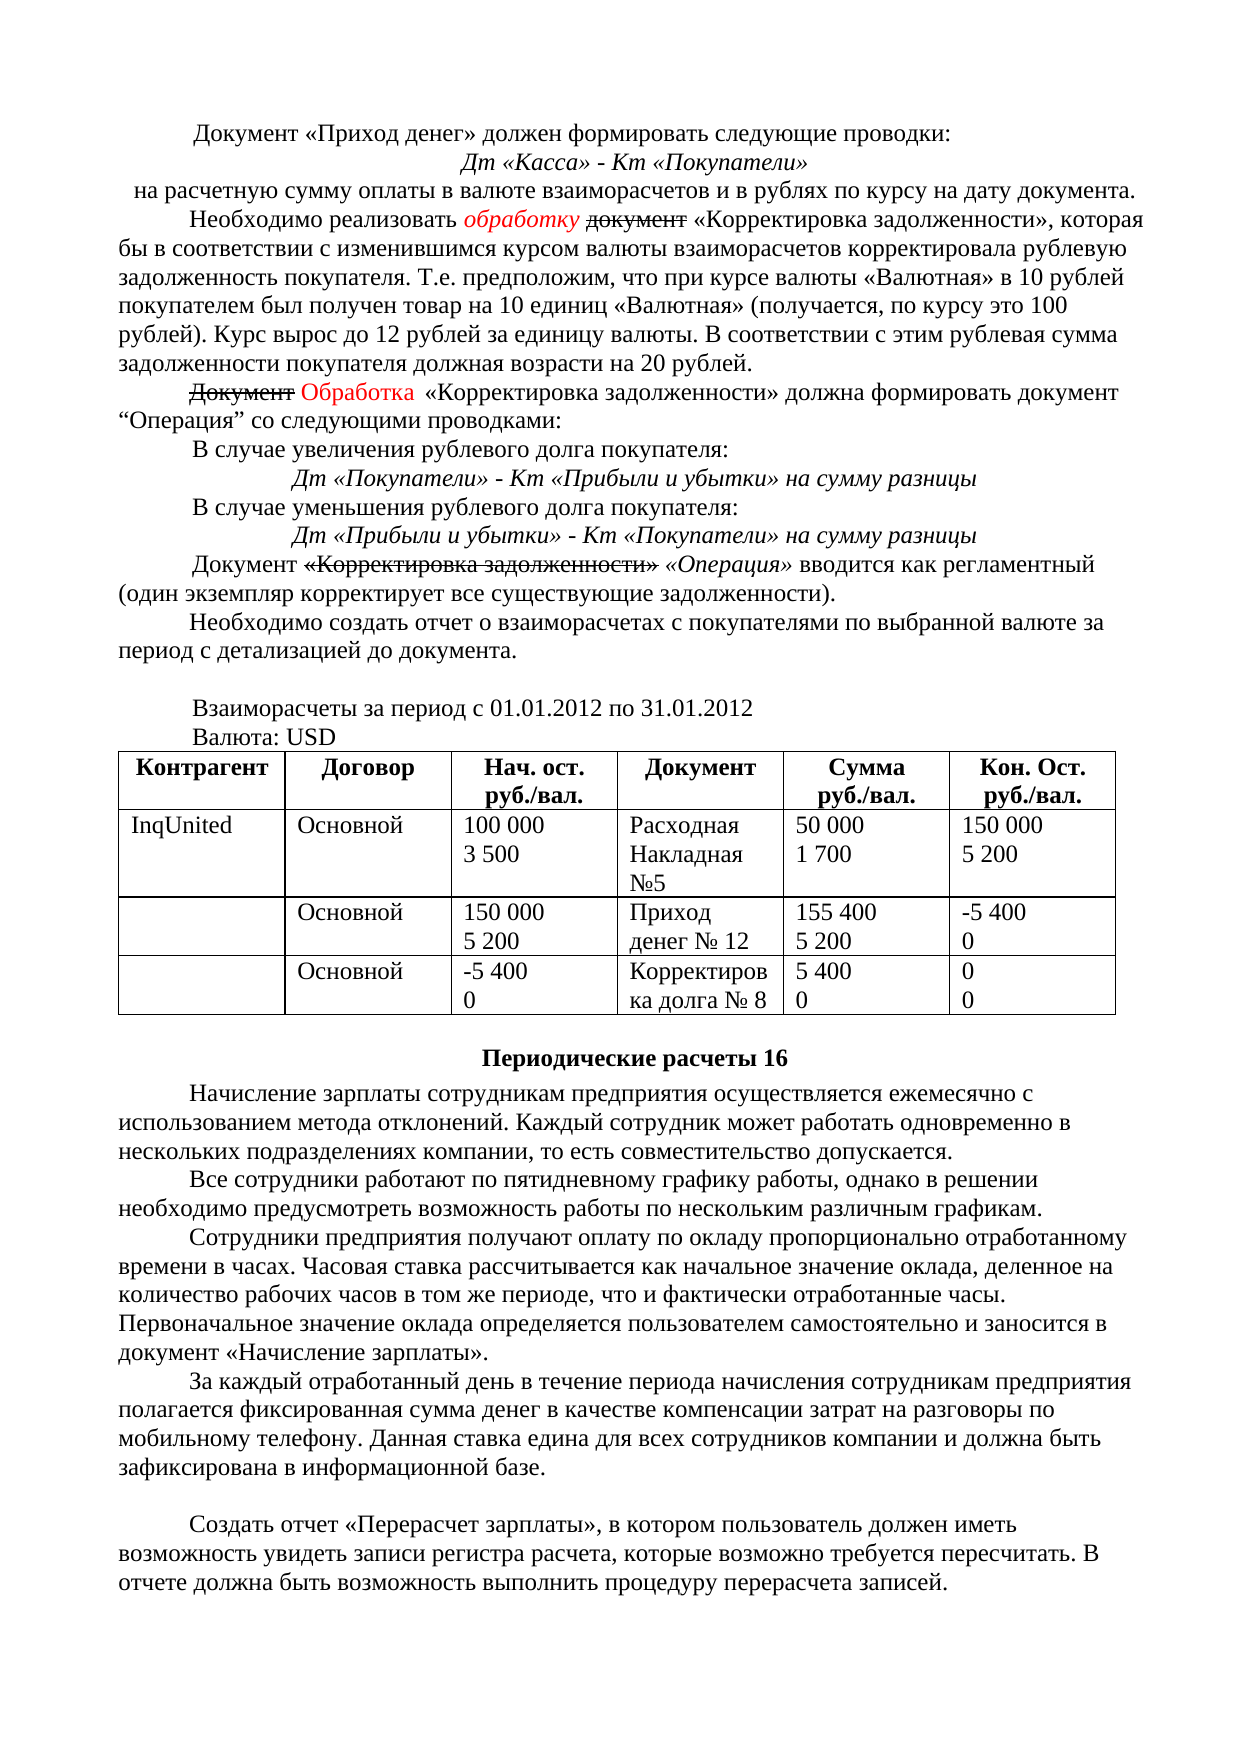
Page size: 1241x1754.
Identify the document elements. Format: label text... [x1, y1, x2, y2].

table_cell Основной [286, 810, 451, 896]
table_header Нач. ост. руб./вал. [452, 752, 617, 809]
table_cell Расходная Накладная №5 [618, 810, 783, 896]
text Сотрудники предприятия получают оплату по окладу пропорционально отработанному времени в часах. Часовая ставка рассчитывается как начальное значение оклада, деленное на количество рабочих часов в том же периоде, что и фактически отработанные часы. Первоначальное значение оклада определяется пользователем самостоятельно и заносится в документ «Начисление зарплаты». [118, 1222, 1152, 1366]
table_cell [119, 956, 284, 1013]
text В случае увеличения рублевого долга покупателя: [118, 434, 1152, 463]
table_cell 5 400 0 [784, 956, 949, 1013]
text Начисление зарплаты сотрудникам предприятия осуществляется ежемесячно с использованием метода отклонений. Каждый сотрудник может работать одновременно в нескольких подразделениях компании, то есть совместительство допускается. [118, 1078, 1152, 1164]
text Все сотрудники работают по пятидневному графику работы, однако в решении необходимо предусмотреть возможность работы по нескольким различным графикам. [118, 1164, 1152, 1222]
table_header Документ [618, 752, 783, 809]
text Документ «Приход денег» должен формировать следующие проводки: [118, 118, 1152, 147]
text Создать отчет «Перерасчет зарплаты», в котором пользователь должен иметь возможность увидеть записи регистра расчета, которые возможно требуется пересчитать. В отчете должна быть возможность выполнить процедуру перерасчета записей. [118, 1509, 1152, 1596]
text Взаиморасчеты за период с 01.01.2012 по 31.01.2012 [118, 693, 1152, 722]
table_cell -5 400 0 [950, 898, 1115, 955]
table_cell Основной [286, 898, 451, 955]
text Дт «Касса» - Кт «Покупатели» [118, 147, 1152, 176]
text За каждый отработанный день в течение периода начисления сотрудникам предприятия полагается фиксированная сумма денег в качестве компенсации затрат на разговоры по мобильному телефону. Данная ставка едина для всех сотрудников компании и должна быть зафиксирована в информационной базе. [118, 1366, 1152, 1481]
table_cell -5 400 0 [452, 956, 617, 1013]
text Документ Обработка «Корректировка задолженности» должна формировать документ “Операция” со следующими проводками: [118, 377, 1152, 434]
table_header Кон. Ост. руб./вал. [950, 752, 1115, 809]
table_cell Корректировка долга № 8 [618, 956, 783, 1013]
text Документ «Корректировка задолженности» «Операция» вводится как регламентный (один экземпляр корректирует все существующие задолженности). [118, 549, 1152, 607]
table_cell Основной [286, 956, 451, 1013]
text Дт «Покупатели» - Кт «Прибыли и убытки» на сумму разницы [118, 463, 1152, 492]
table_cell 150 000 5 200 [452, 898, 617, 955]
table_cell [119, 898, 284, 955]
text Валюта: USD [192, 722, 1152, 751]
table_cell 100 000 3 500 [452, 810, 617, 896]
table_cell 150 000 5 200 [950, 810, 1115, 896]
table_cell 155 400 5 200 [784, 898, 949, 955]
table_cell 0 0 [950, 956, 1115, 1013]
table_header Сумма руб./вал. [784, 752, 949, 809]
table_cell InqUnited [119, 810, 284, 896]
text Дт «Прибыли и убытки» - Кт «Покупатели» на сумму разницы [118, 521, 1152, 549]
table_header Договор [286, 752, 451, 809]
table_cell 50 000 1 700 [784, 810, 949, 896]
subtitle Периодические расчеты 16 [118, 1043, 1152, 1072]
text на расчетную сумму оплаты в валюте взаиморасчетов и в рублях по курсу на дату документа. [118, 176, 1152, 204]
table_cell Приход денег № 12 [618, 898, 783, 955]
text Необходимо создать отчет о взаиморасчетах с покупателями по выбранной валюте за период с детализацией до документа. [118, 607, 1152, 664]
table_header Контрагент [119, 752, 284, 809]
text Необходимо реализовать обработку документ «Корректировка задолженности», которая бы в соответствии с изменившимся курсом валюты взаиморасчетов корректировала рублевую задолженность покупателя. Т.е. предположим, что при курсе валюты «Валютная» в 10 рублей покупателем был получен товар на 10 единиц «Валютная» (получается, по курсу это 100 рублей). Курс вырос до 12 рублей за единицу валюты. В соответствии с этим рублевая сумма задолженности покупателя должная возрасти на 20 рублей. [118, 204, 1152, 377]
text В случае уменьшения рублевого долга покупателя: [118, 492, 1152, 521]
